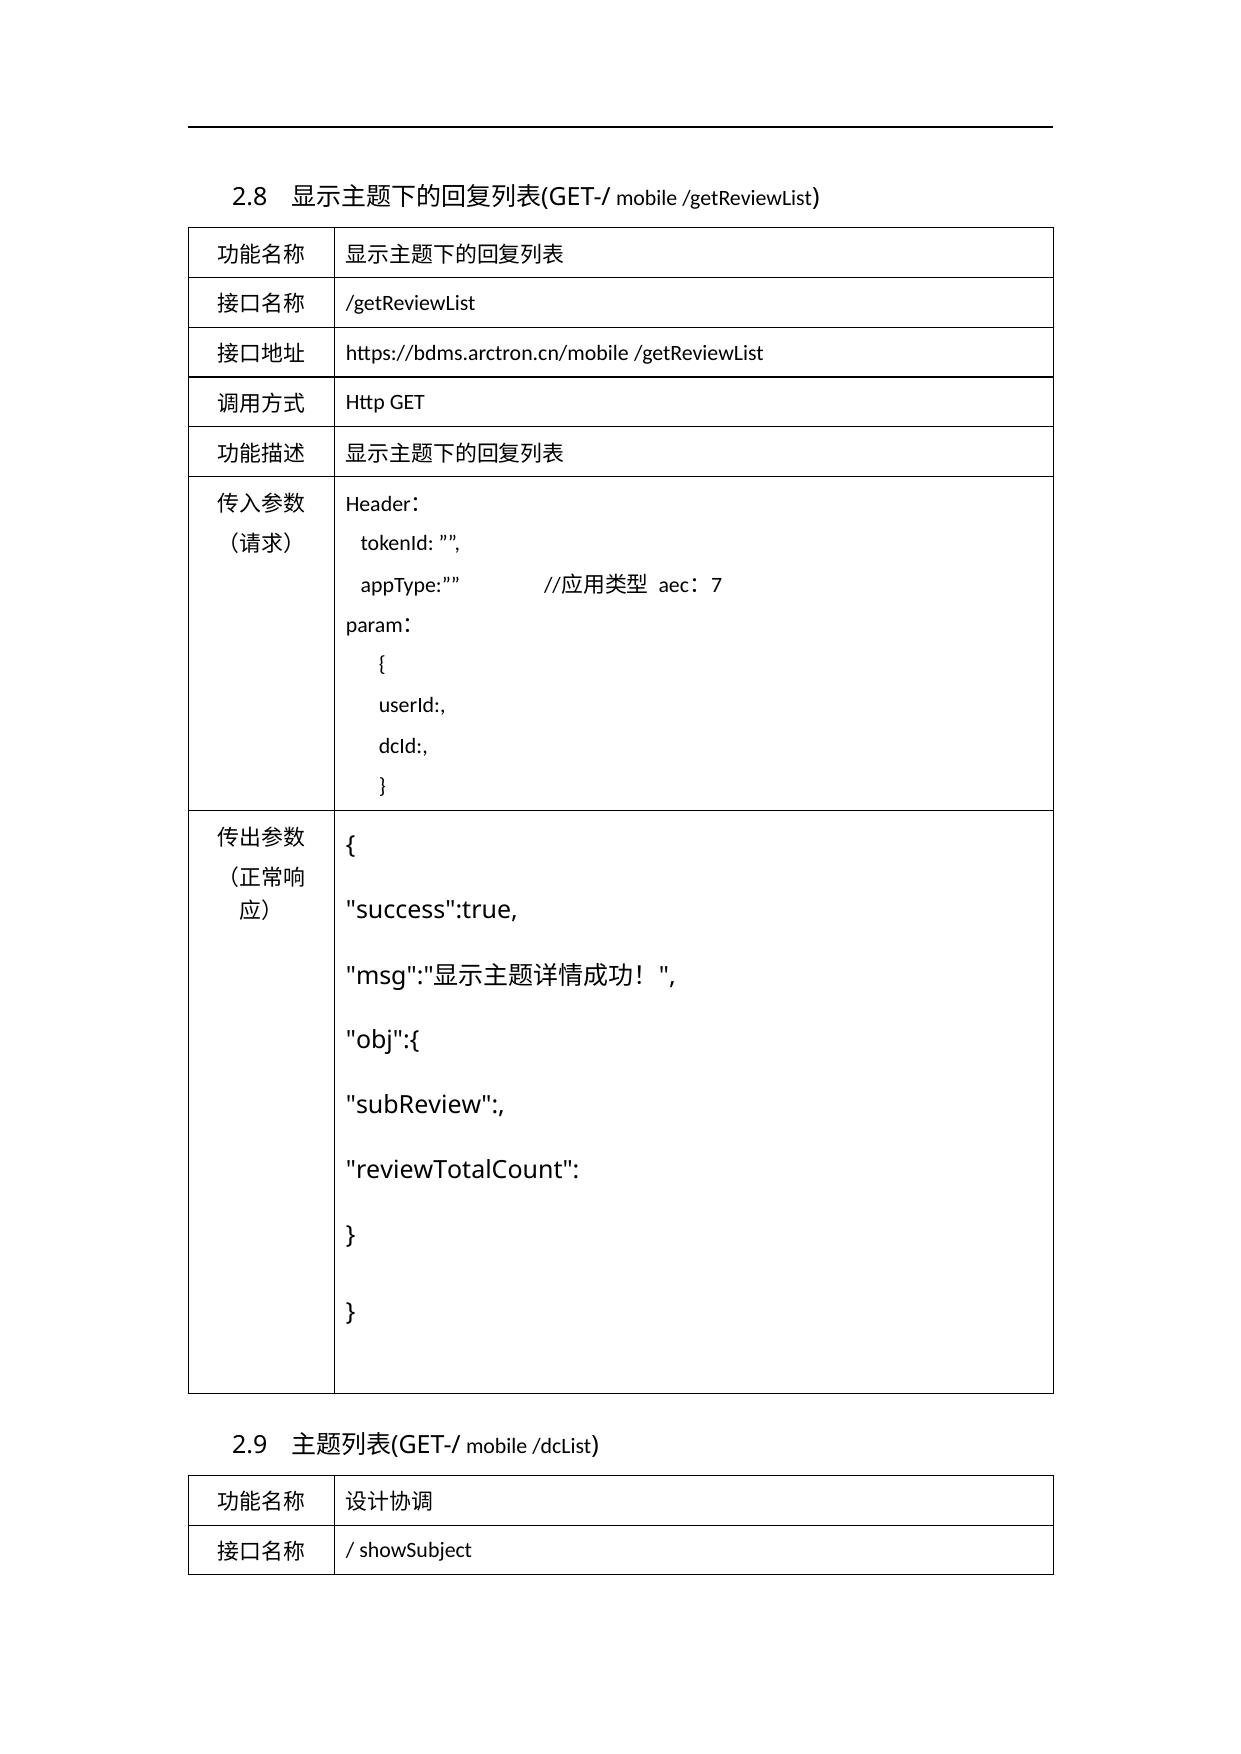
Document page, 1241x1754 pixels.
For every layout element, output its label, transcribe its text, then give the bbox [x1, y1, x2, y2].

table_cell 传出参数 （正常响应） [189, 811, 334, 1392]
table_cell https://bdms.arctron.cn/mobile /getReviewList [335, 328, 1053, 376]
table_cell { "success":true, "msg":"显示主题详情成功！", "obj":{ "subReview":, "reviewTotalCount": } } [335, 811, 1053, 1392]
table_cell 接口地址 [189, 328, 334, 376]
table_cell /getReviewList [335, 278, 1053, 327]
table_cell 接口名称 [189, 1526, 334, 1574]
table_cell Header： tokenId: ””, appType:”” //应用类型 aec：7 param： { userId:, dcId:, } [335, 477, 1053, 810]
list 显示主题下的回复列表(GET-/ mobile /getReviewList) [232, 162, 1053, 227]
table_header 功能名称 [189, 1476, 334, 1524]
table_cell 传入参数 （请求） [189, 477, 334, 810]
table_cell Http GET [335, 378, 1053, 426]
table_cell 显示主题下的回复列表 [335, 427, 1053, 476]
table_cell 接口名称 [189, 278, 334, 327]
table_cell 调用方式 [189, 378, 334, 426]
table_cell 功能描述 [189, 427, 334, 476]
list 主题列表(GET-/ mobile /dcList) [232, 1410, 1053, 1475]
table_header 显示主题下的回复列表 [335, 228, 1053, 277]
table_header 功能名称 [189, 228, 334, 277]
table_header 设计协调 [335, 1476, 1053, 1524]
table_cell / showSubject [335, 1526, 1053, 1574]
